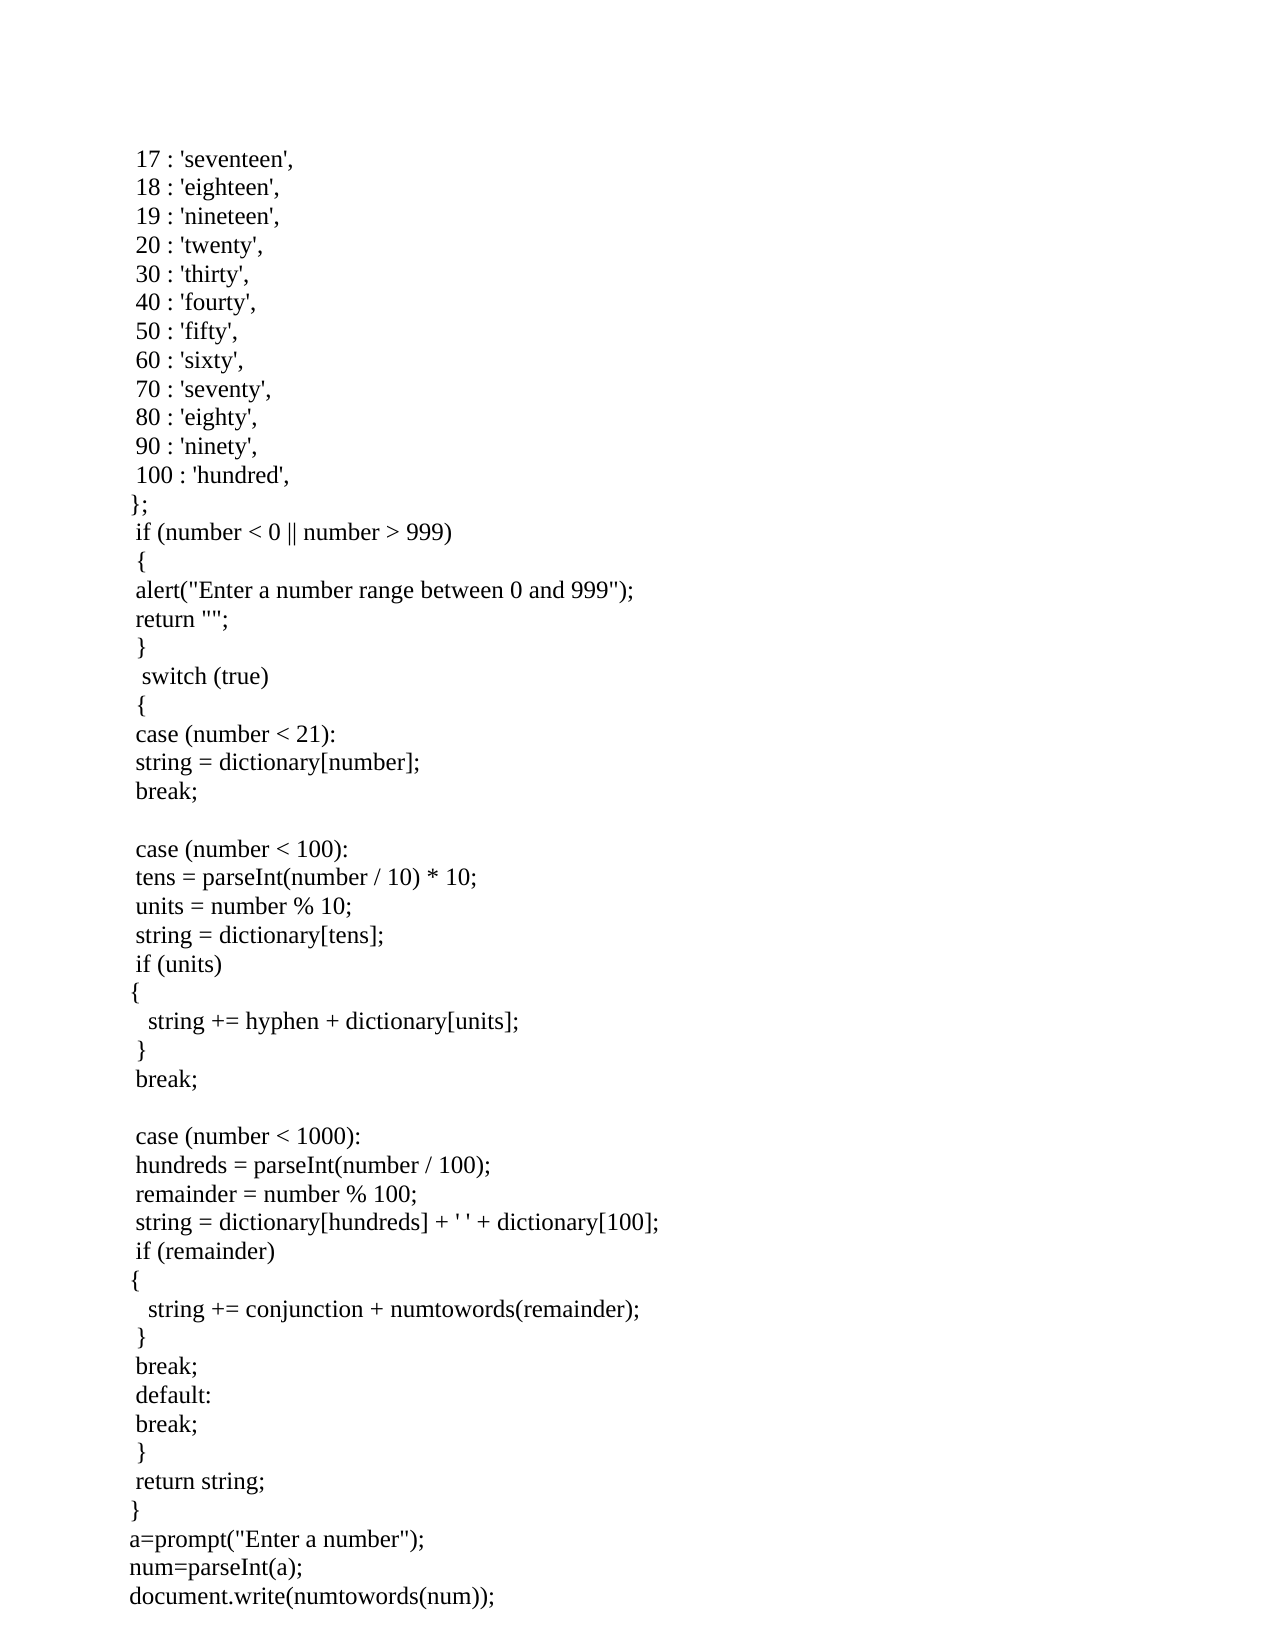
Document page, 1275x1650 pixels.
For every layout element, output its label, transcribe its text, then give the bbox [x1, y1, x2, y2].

text if (number < 0 || number > 999) [129, 517, 1144, 546]
text string = dictionary[number]; [129, 747, 1144, 776]
text remainder = number % 100; [129, 1179, 1144, 1207]
text 50 : 'fifty', [129, 316, 1144, 345]
text } [129, 632, 1144, 661]
text if (units) [129, 949, 1144, 977]
text 20 : 'twenty', [129, 230, 1144, 259]
text 100 : 'hundred', [129, 460, 1144, 489]
text return string; [129, 1466, 1144, 1495]
text { [129, 977, 1144, 1006]
text hundreds = parseInt(number / 100); [129, 1150, 1144, 1179]
text break; [129, 1064, 1144, 1092]
text case (number < 1000): [129, 1121, 1144, 1150]
text 30 : 'thirty', [129, 259, 1144, 287]
text document.write(numtowords(num)); [129, 1581, 1144, 1610]
text { [129, 690, 1144, 719]
text { [129, 1265, 1144, 1294]
text tens = parseInt(number / 10) * 10; [129, 862, 1144, 891]
text 19 : 'nineteen', [129, 201, 1144, 230]
text return ""; [129, 604, 1144, 632]
text } [129, 1437, 1144, 1466]
text 40 : 'fourty', [129, 287, 1144, 316]
text } [129, 1322, 1144, 1351]
text string += hyphen + dictionary[units]; [129, 1006, 1144, 1035]
text if (remainder) [129, 1236, 1144, 1265]
text string += conjunction + numtowords(remainder); [129, 1294, 1144, 1322]
text 80 : 'eighty', [129, 402, 1144, 431]
text units = number % 10; [129, 891, 1144, 920]
text break; [129, 776, 1144, 805]
text alert("Enter a number range between 0 and 999"); [129, 575, 1144, 604]
text 17 : 'seventeen', [129, 144, 1144, 172]
text { [129, 546, 1144, 575]
text }; [129, 489, 1144, 517]
text case (number < 21): [129, 719, 1144, 747]
text break; [129, 1409, 1144, 1437]
text 60 : 'sixty', [129, 345, 1144, 374]
text 18 : 'eighteen', [129, 172, 1144, 201]
text default: [129, 1380, 1144, 1409]
text break; [129, 1351, 1144, 1380]
text a=prompt("Enter a number"); [129, 1524, 1144, 1552]
text string = dictionary[hundreds] + ' ' + dictionary[100]; [129, 1207, 1144, 1236]
text num=parseInt(a); [129, 1552, 1144, 1581]
text 70 : 'seventy', [129, 374, 1144, 402]
text 90 : 'ninety', [129, 431, 1144, 460]
text string = dictionary[tens]; [129, 920, 1144, 949]
text } [129, 1495, 1144, 1524]
text switch (true) [129, 661, 1144, 690]
text } [129, 1035, 1144, 1064]
text case (number < 100): [129, 834, 1144, 862]
